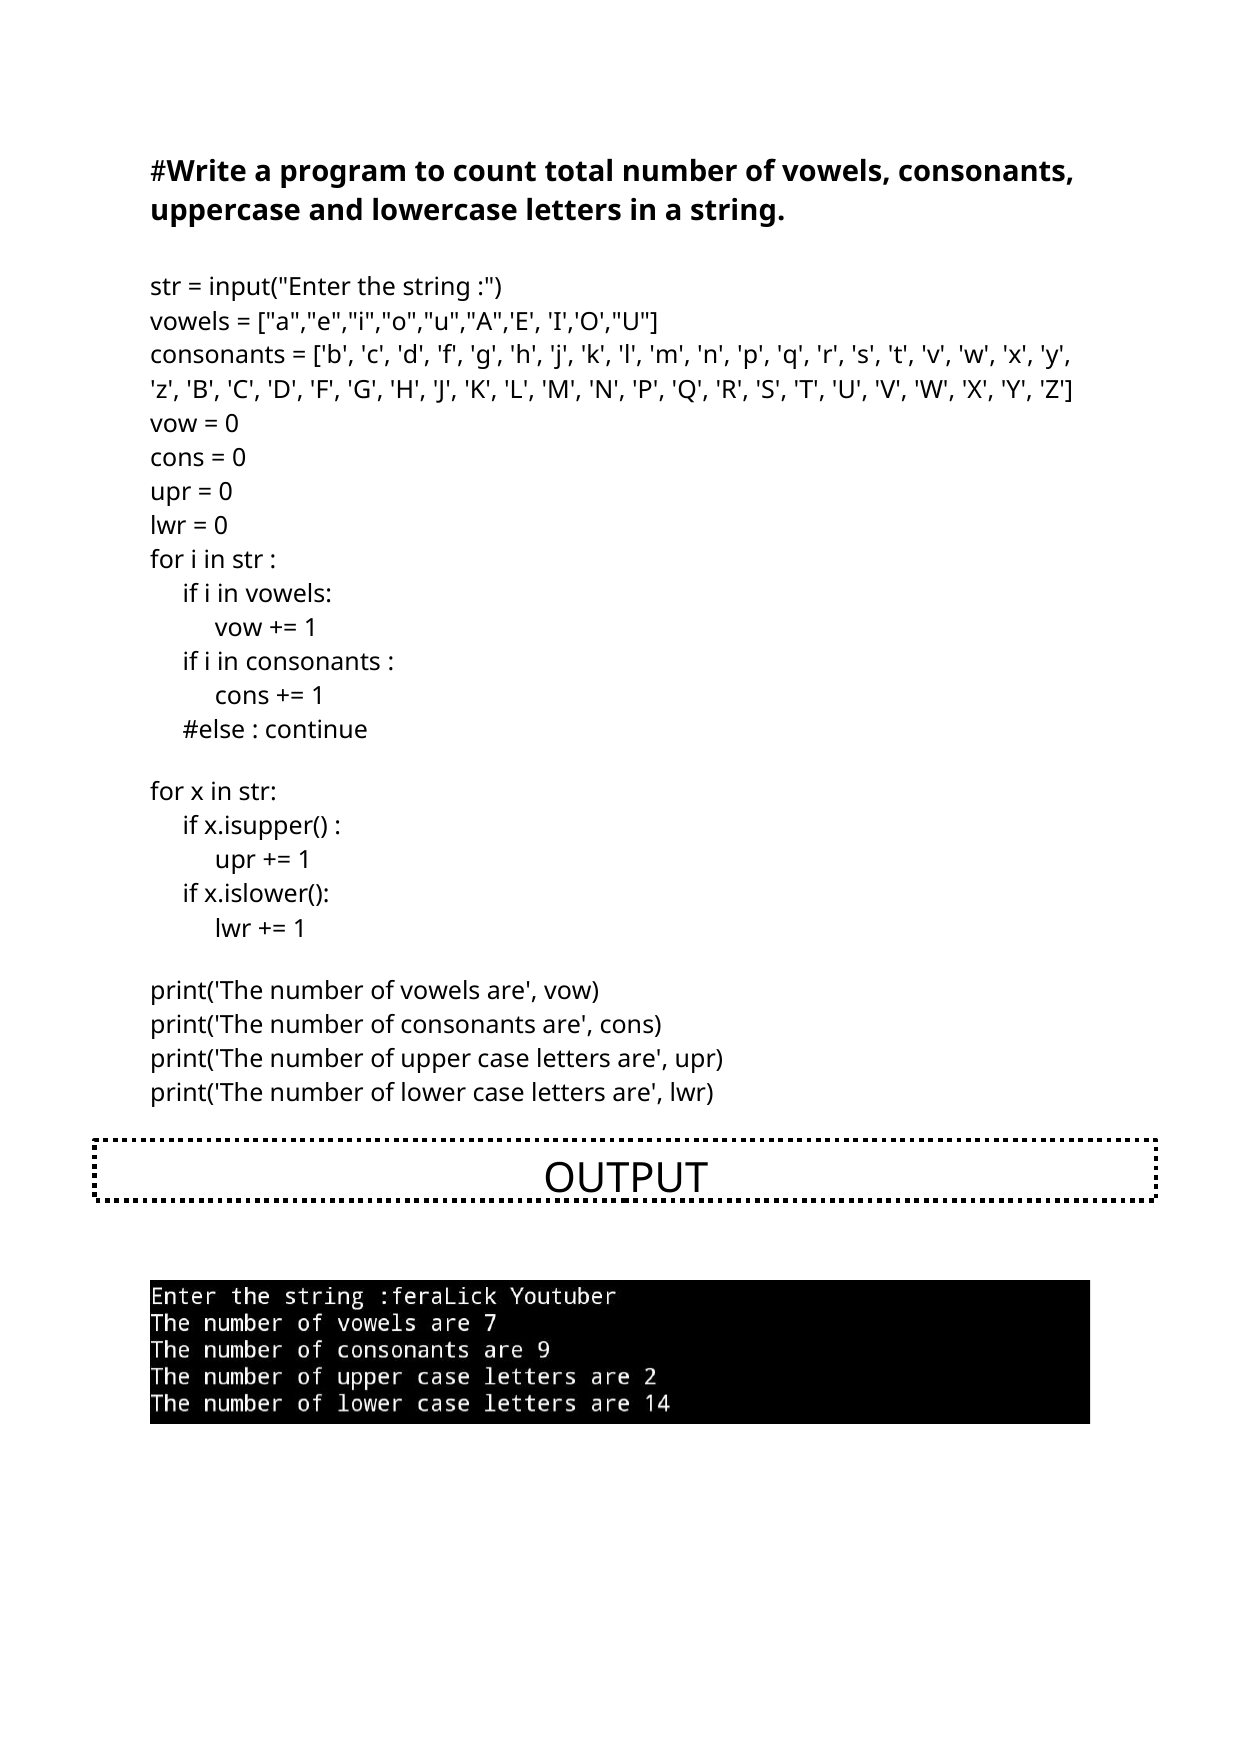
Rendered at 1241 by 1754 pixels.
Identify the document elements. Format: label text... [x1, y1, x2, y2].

picture [150, 1280, 1091, 1424]
text upr += 1 [150, 842, 1090, 876]
text if x.isupper() : [150, 808, 1090, 842]
text for i in str : [150, 542, 1090, 576]
text print('The number of consonants are', cons) [150, 1006, 1090, 1040]
text for x in str: [150, 774, 1090, 808]
text lwr += 1 [150, 910, 1090, 944]
text print('The number of lower case letters are', lwr) [150, 1074, 1090, 1108]
text #else : continue [150, 712, 1090, 746]
text lwr = 0 [150, 507, 1090, 542]
text if x.islower(): [150, 876, 1090, 910]
text vow = 0 [150, 405, 1090, 439]
text print('The number of upper case letters are', upr) [150, 1040, 1090, 1074]
text cons = 0 [150, 439, 1090, 473]
text str = input("Enter the string :") [150, 269, 1090, 303]
text cons += 1 [150, 678, 1090, 712]
text consonants = ['b', 'c', 'd', 'f', 'g', 'h', 'j', 'k', 'l', 'm', 'n', 'p', 'q', 'r', 's', 't', 'v', 'w', 'x', 'y', 'z', 'B', 'C', 'D', 'F', 'G', 'H', 'J', 'K', 'L', 'M', 'N', 'P', 'Q', 'R', 'S', 'T', 'U', 'V', 'W', 'X', 'Y', 'Z'] [150, 337, 1090, 405]
text if i in vowels: [150, 576, 1090, 610]
text vowels = ["a","e","i","o","u","A",'E', 'I','O',"U"] [150, 303, 1090, 337]
text upr = 0 [150, 473, 1090, 507]
text vow += 1 [150, 610, 1090, 644]
text if i in consonants : [150, 644, 1090, 678]
text #Write a program to count total number of vowels, consonants, uppercase and lowercase letters in a string. [150, 150, 1090, 229]
text print('The number of vowels are', vow) [150, 972, 1090, 1006]
